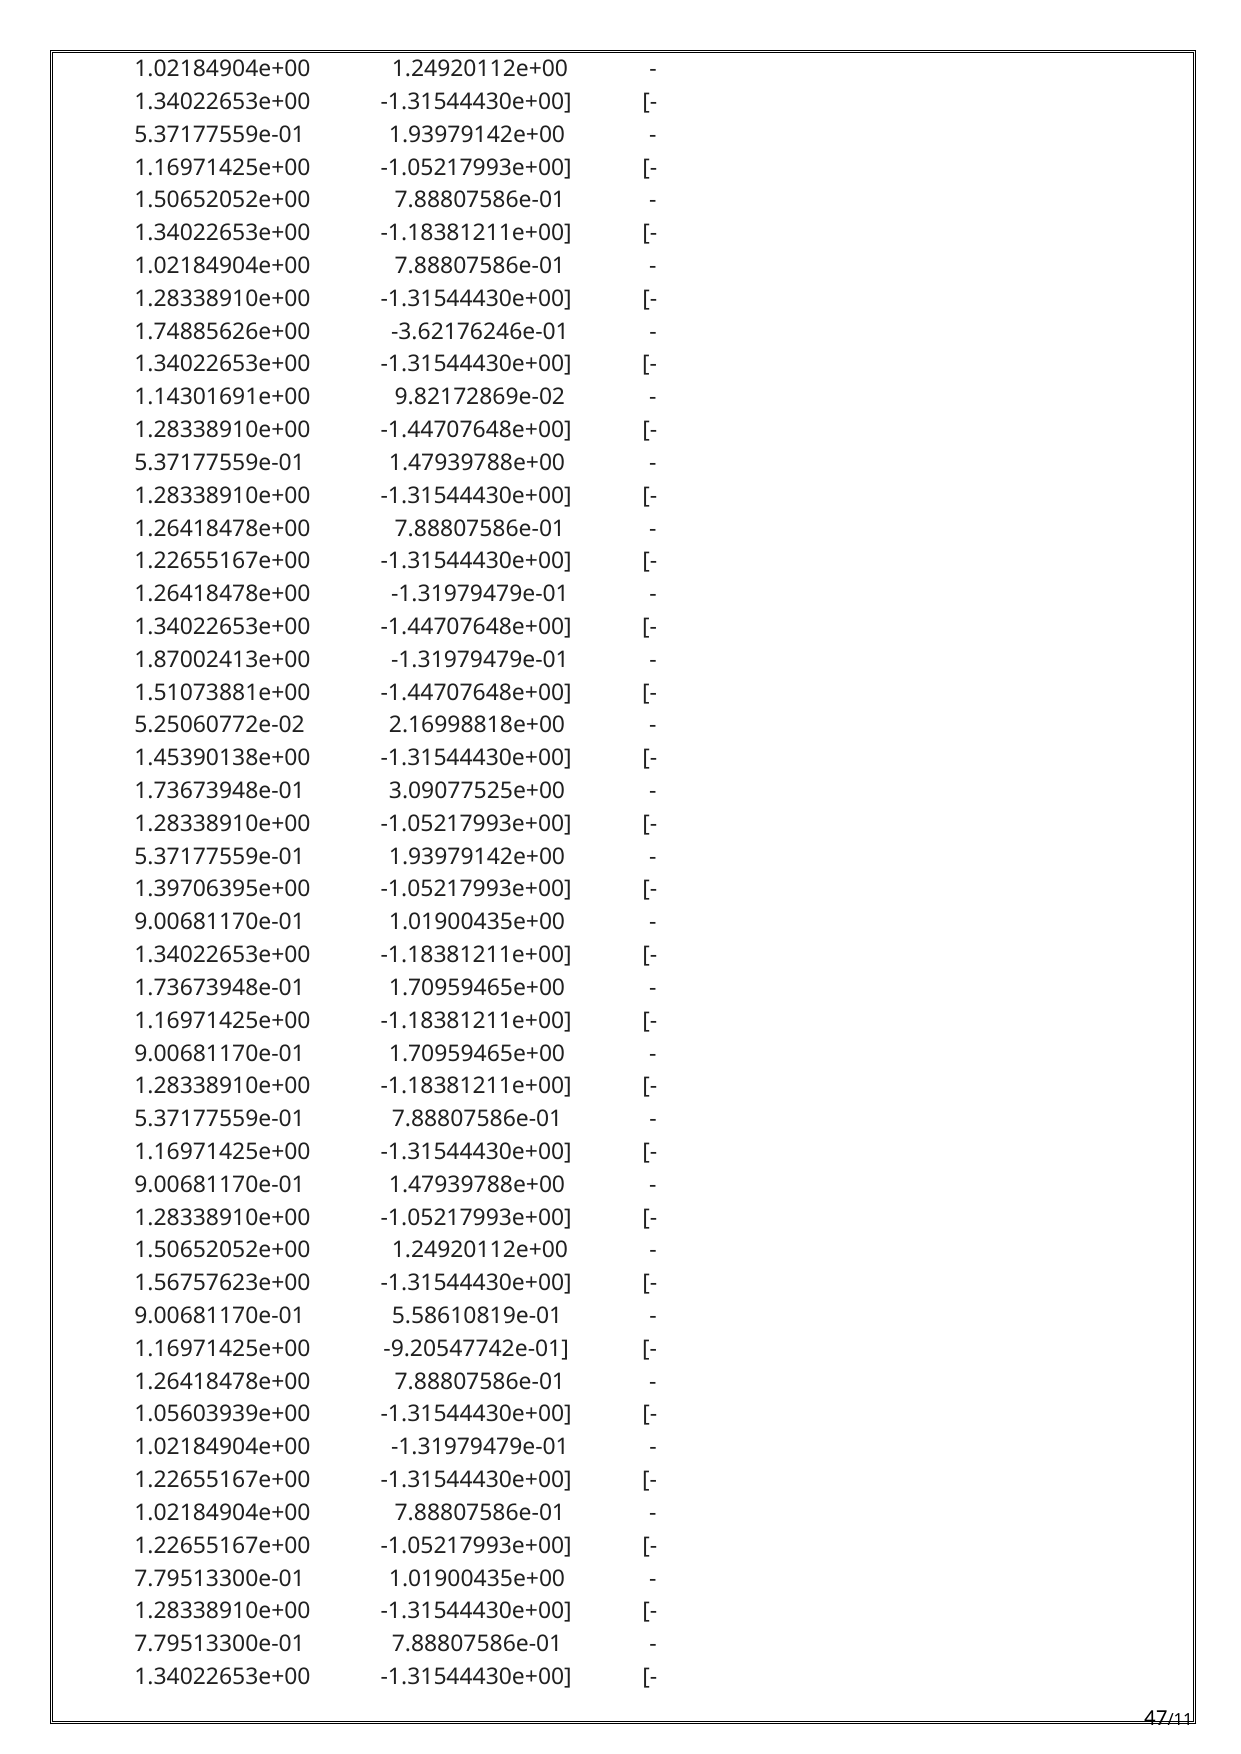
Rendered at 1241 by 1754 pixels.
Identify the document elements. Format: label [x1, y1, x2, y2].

text [126, 53, 657, 1691]
